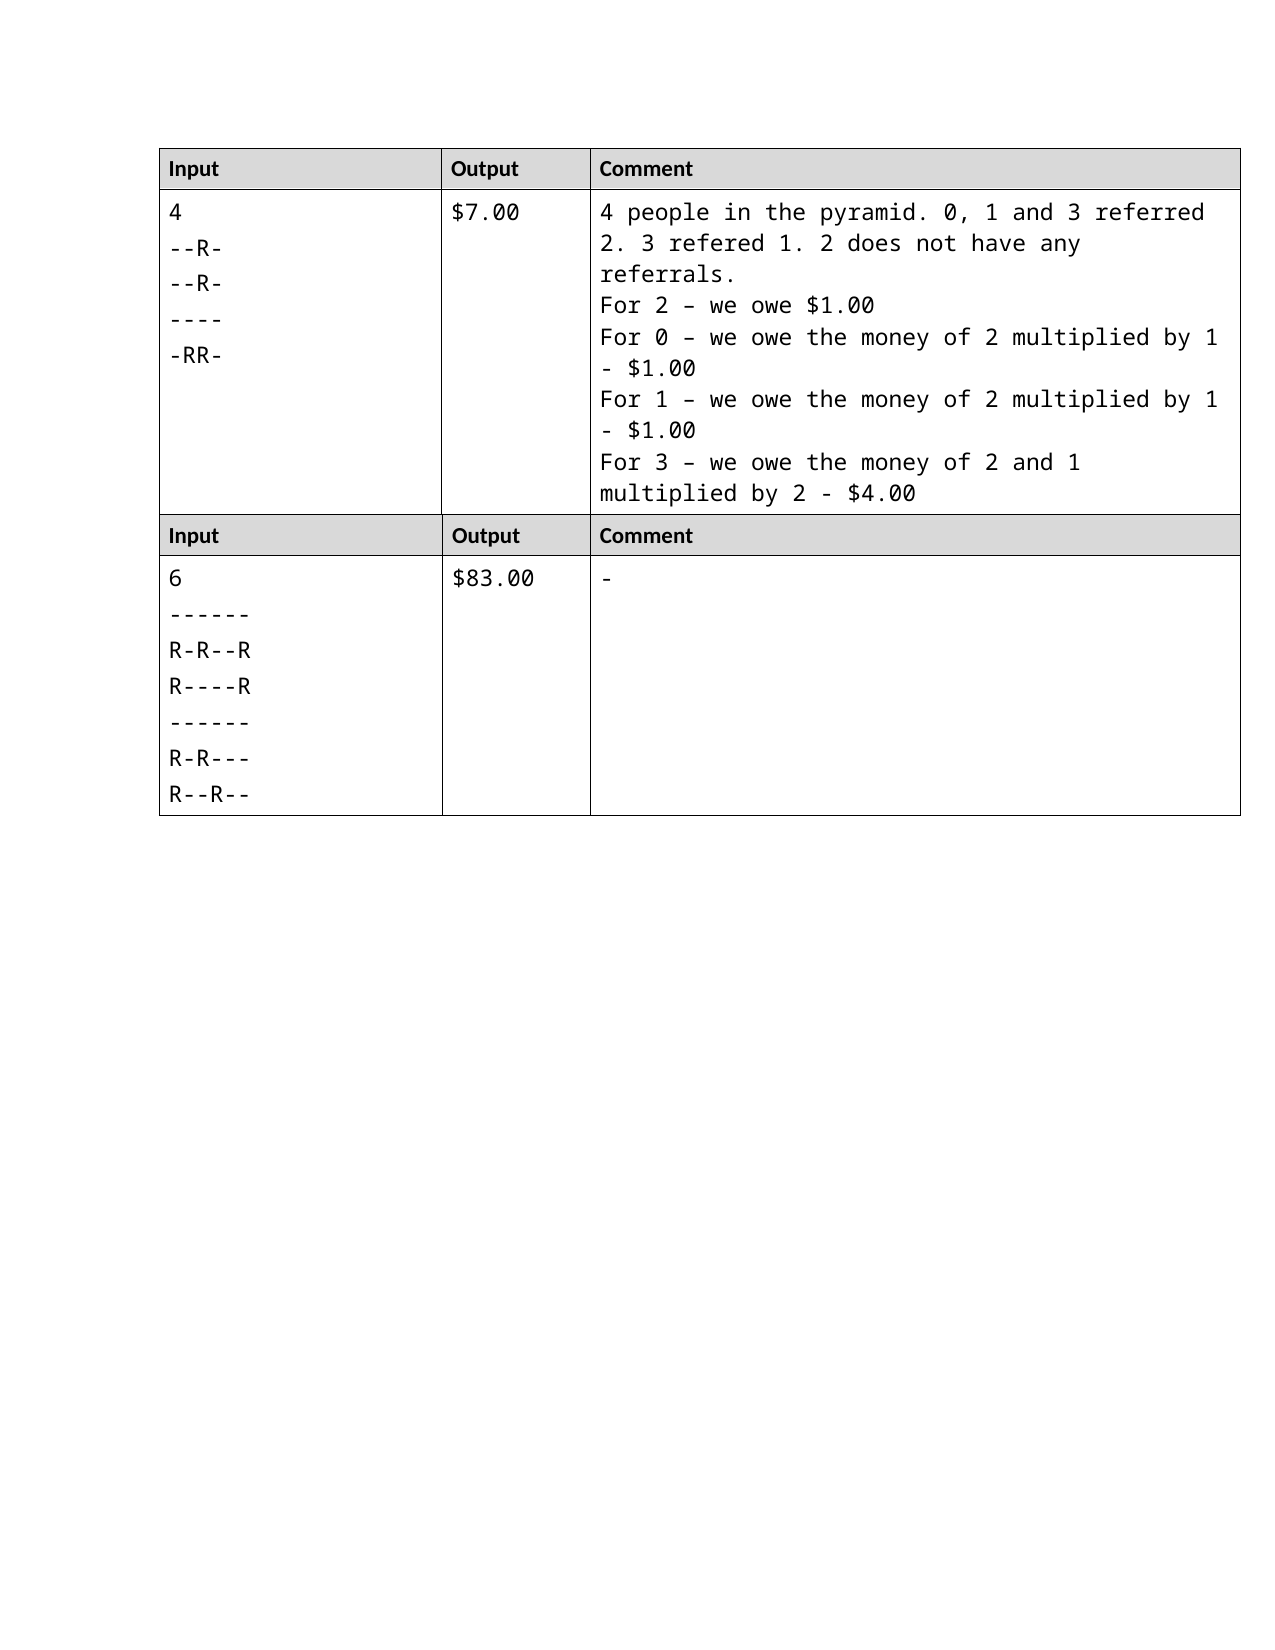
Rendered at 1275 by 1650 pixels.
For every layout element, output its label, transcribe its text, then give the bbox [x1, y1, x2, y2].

table_cell $83.00 [443, 556, 590, 815]
table_cell $7.00 [442, 190, 590, 514]
table_cell 6 ------ R-R--R R----R ------ R-R--- R--R-- [160, 556, 442, 815]
table_cell 4 --R- --R- ---- -RR- [160, 190, 441, 514]
table_cell - [591, 556, 1240, 815]
table_cell Output [443, 515, 590, 555]
table_cell Input [160, 149, 441, 188]
table_cell 4 people in the pyramid. 0, 1 and 3 referred 2. 3 refered 1. 2 does not have any referrals. For 2 – we owe $1.00 For 0 – we owe the money of 2 multiplied by 1 - $1.00 For 1 – we owe the money of 2 multiplied by 1 - $1.00 For 3 – we owe the money of 2 and 1 multiplied by 2 - $4.00 [591, 190, 1240, 514]
table_cell Input [160, 515, 442, 555]
table_cell Output [442, 149, 590, 188]
table_cell Comment [591, 515, 1240, 555]
table_cell Comment [591, 149, 1240, 188]
